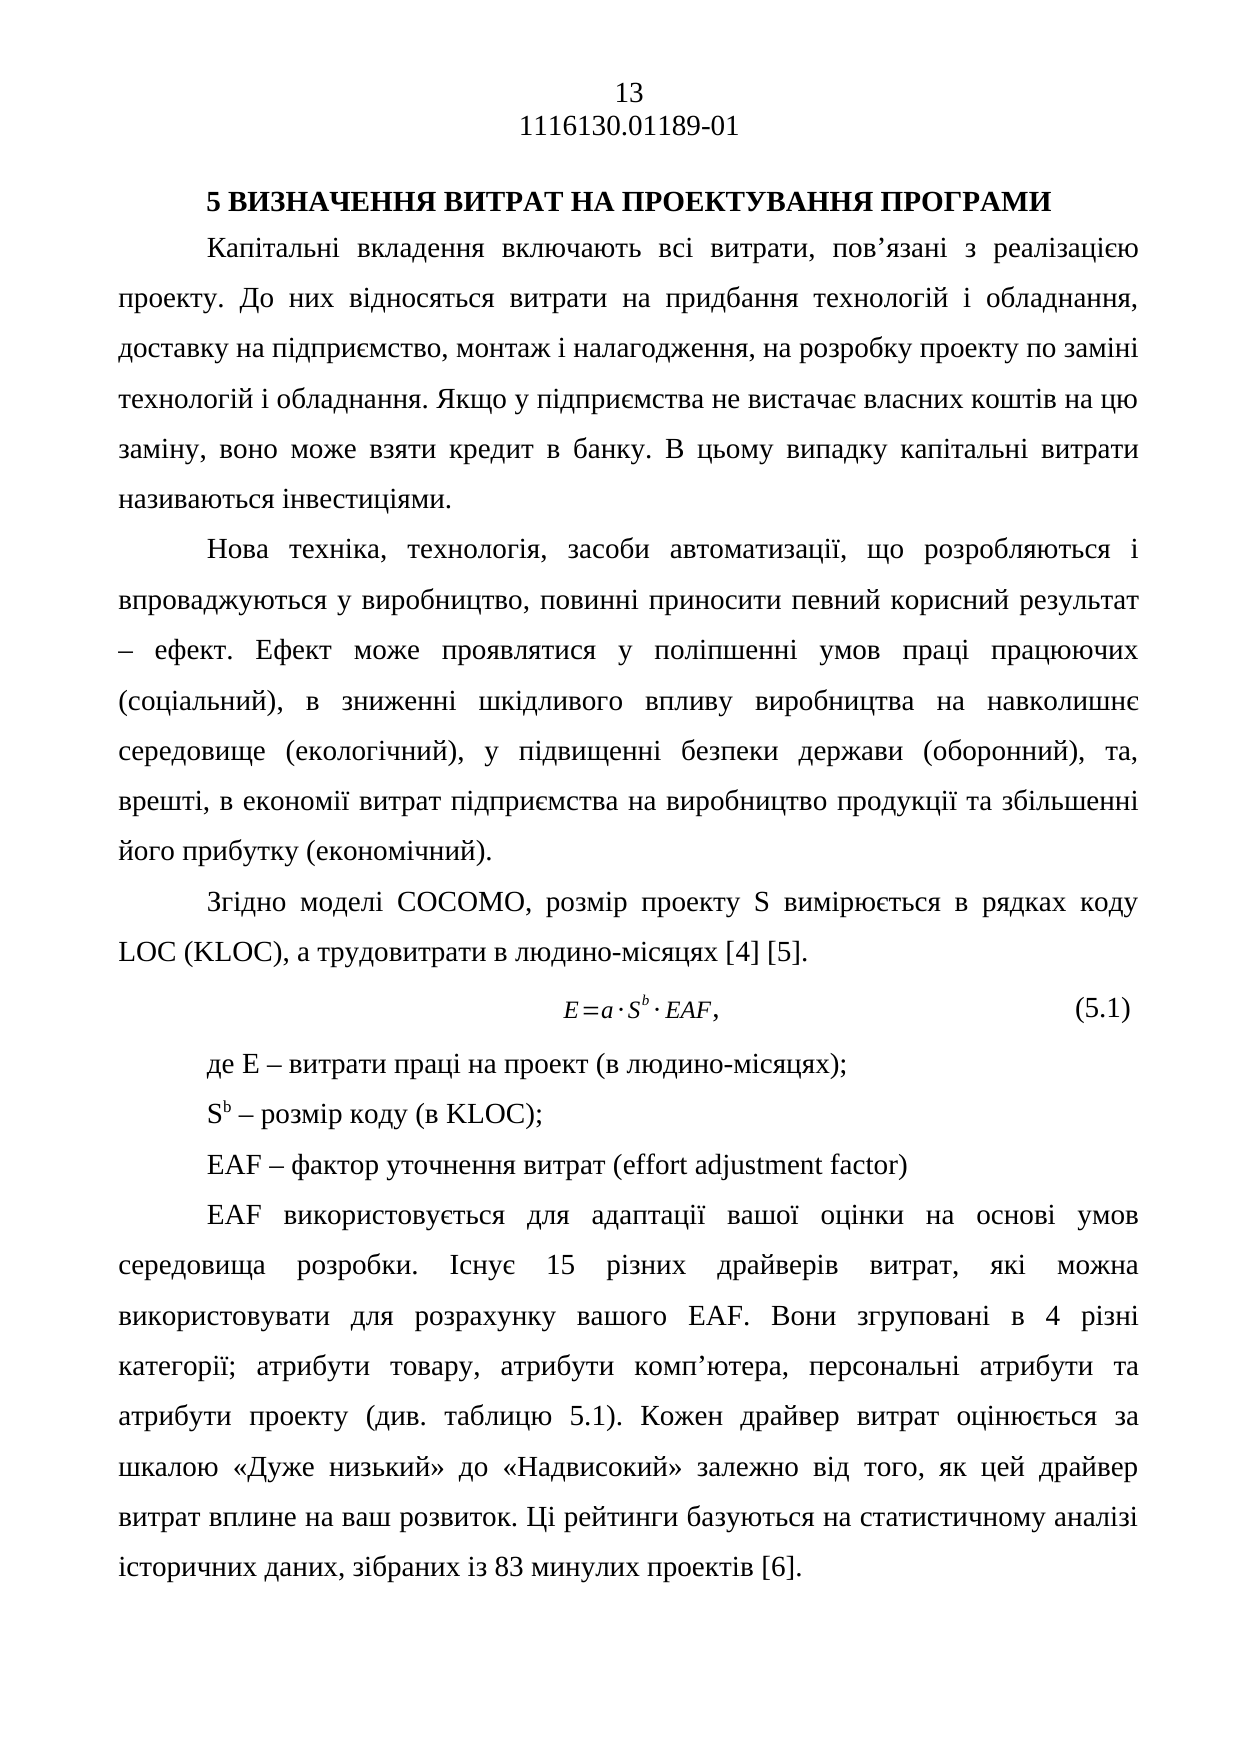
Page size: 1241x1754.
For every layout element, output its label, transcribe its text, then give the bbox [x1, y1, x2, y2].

text Sb – розмір коду (в KLOC); [118, 1096, 1140, 1130]
text 5 визначення витрат на проектування програми [118, 184, 1140, 217]
text Згідно моделі СОСОМО, розмір проекту S вимірюється в рядках коду LOC (KLOC), а трудовитрати в людино-місяцях [4] [5]. [118, 884, 1140, 968]
text Капітальні вкладення включають всі витрати, пов’язані з реалізацією проекту. До них відносяться витрати на придбання технологій і обладнання, доставку на підприємство, монтаж і налагодження, на розробку проекту по заміні технологій і обладнання. Якщо у підприємства не вистачає власних коштів на цю заміну, воно може взяти кредит в банку. В цьому випадку капітальні витрати називаються інвестиціями. [118, 230, 1140, 515]
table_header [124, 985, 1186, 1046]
text EAF використовується для адаптації вашої оцінки на основі умов середовища розробки. Існує 15 різних драйверів витрат, які можна використовувати для розрахунку вашого EAF. Вони згруповані в 4 різні категорії; атрибути товару, атрибути комп’ютера, персональні атрибути та атрибути проекту (див. таблицю 5.1). Кожен драйвер витрат оцінюється за шкалою «Дуже низький» до «Надвисокий» залежно від того, як цей драйвер витрат вплине на ваш розвиток. Ці рейтинги базуються на статистичному аналізі історичних даних, зібраних із 83 минулих проектів [6]. [118, 1197, 1140, 1583]
text EAF – фактор уточнення витрат (effort adjustment factor) [118, 1147, 1140, 1180]
text де Е – витрати праці на проект (в людино-місяцях); [118, 1046, 1140, 1080]
text Нова техніка, технологія, засоби автоматизації, що розробляються і впроваджуються у виробництво, повинні приносити певний корисний результат – ефект. Ефект може проявлятися у поліпшенні умов праці працюючих (соціальний), в зниженні шкідливого впливу виробництва на навколишнє середовище (екологічний), у підвищенні безпеки держави (оборонний), та, врешті, в економії витрат підприємства на виробництво продукції та збільшенні його прибутку (економічний). [118, 532, 1140, 867]
